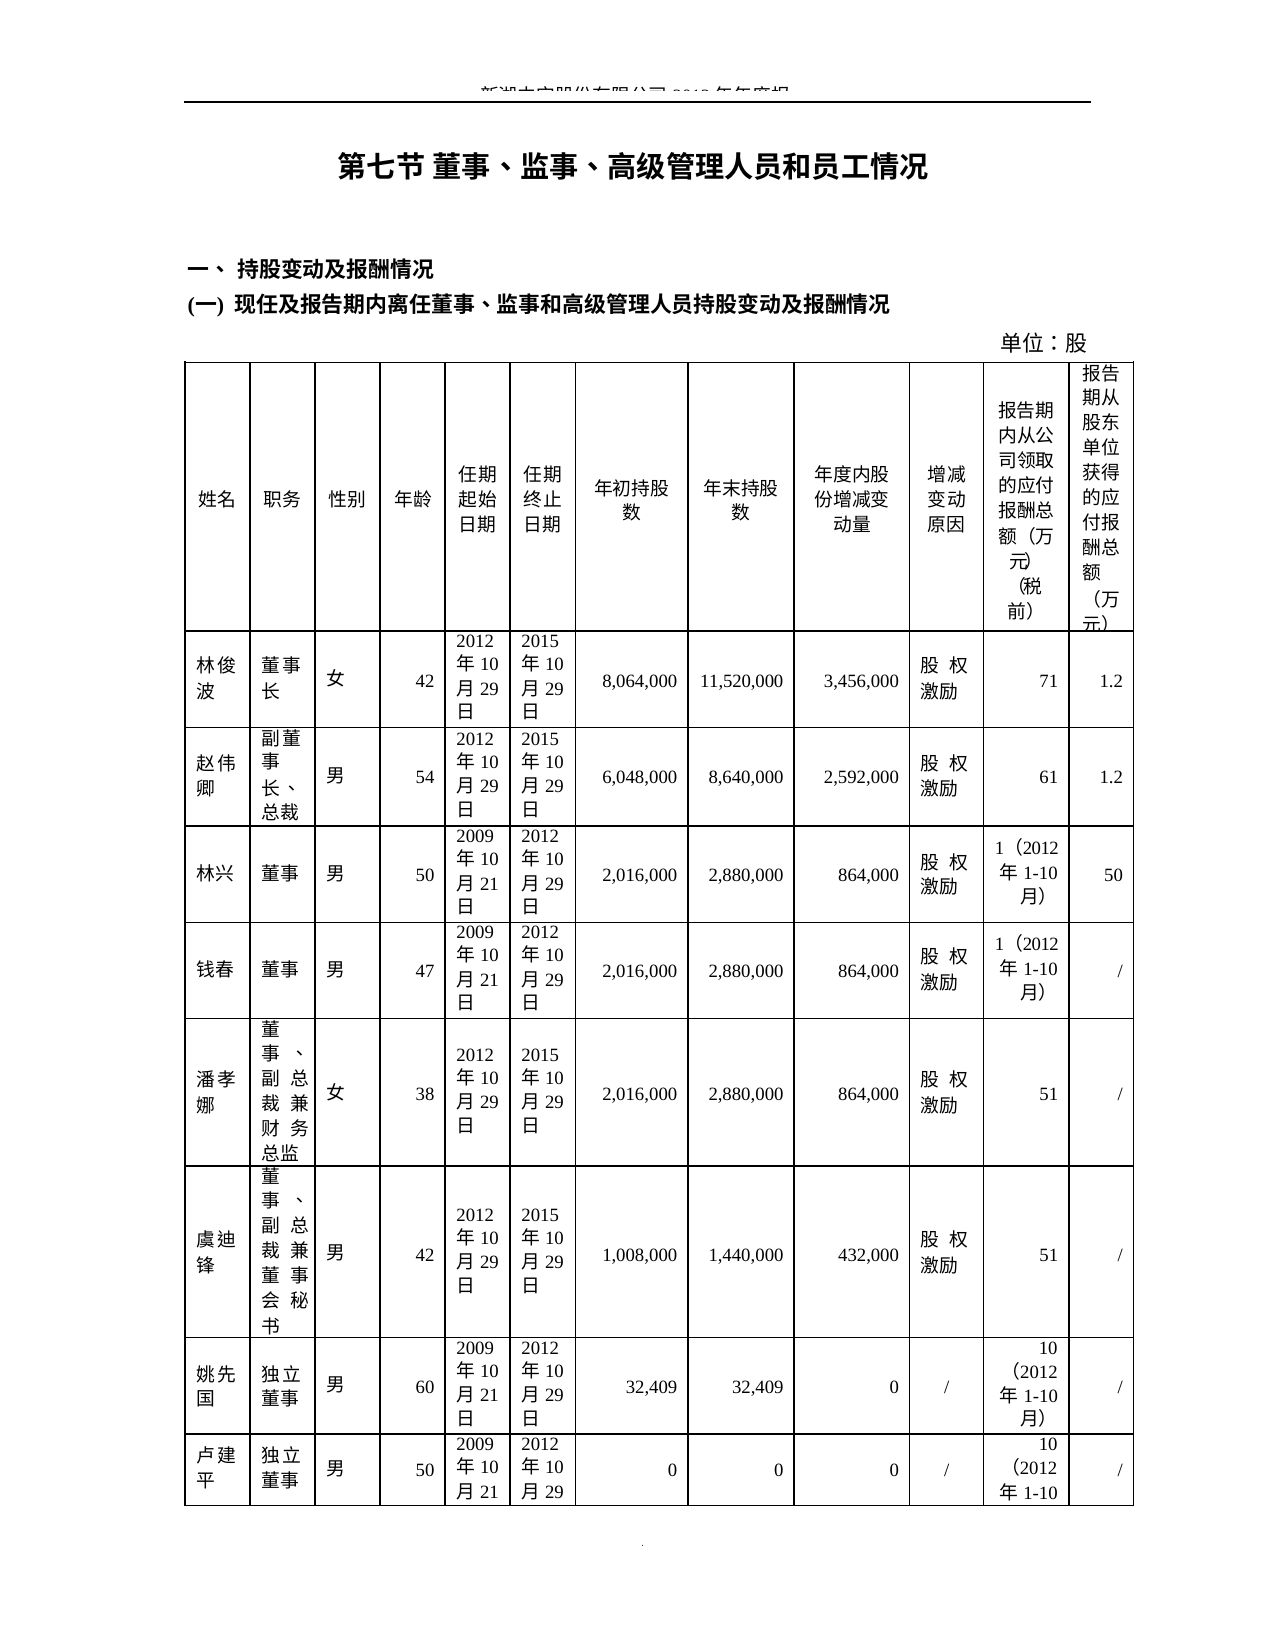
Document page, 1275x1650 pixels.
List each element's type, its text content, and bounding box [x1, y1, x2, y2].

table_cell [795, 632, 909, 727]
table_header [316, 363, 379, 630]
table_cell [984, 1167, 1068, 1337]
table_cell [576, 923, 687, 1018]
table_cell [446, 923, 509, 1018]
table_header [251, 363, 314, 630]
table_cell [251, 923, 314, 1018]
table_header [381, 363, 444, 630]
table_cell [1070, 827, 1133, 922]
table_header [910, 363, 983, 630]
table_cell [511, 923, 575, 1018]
subtitle 一、 持股变动及报酬情况 [187, 254, 895, 284]
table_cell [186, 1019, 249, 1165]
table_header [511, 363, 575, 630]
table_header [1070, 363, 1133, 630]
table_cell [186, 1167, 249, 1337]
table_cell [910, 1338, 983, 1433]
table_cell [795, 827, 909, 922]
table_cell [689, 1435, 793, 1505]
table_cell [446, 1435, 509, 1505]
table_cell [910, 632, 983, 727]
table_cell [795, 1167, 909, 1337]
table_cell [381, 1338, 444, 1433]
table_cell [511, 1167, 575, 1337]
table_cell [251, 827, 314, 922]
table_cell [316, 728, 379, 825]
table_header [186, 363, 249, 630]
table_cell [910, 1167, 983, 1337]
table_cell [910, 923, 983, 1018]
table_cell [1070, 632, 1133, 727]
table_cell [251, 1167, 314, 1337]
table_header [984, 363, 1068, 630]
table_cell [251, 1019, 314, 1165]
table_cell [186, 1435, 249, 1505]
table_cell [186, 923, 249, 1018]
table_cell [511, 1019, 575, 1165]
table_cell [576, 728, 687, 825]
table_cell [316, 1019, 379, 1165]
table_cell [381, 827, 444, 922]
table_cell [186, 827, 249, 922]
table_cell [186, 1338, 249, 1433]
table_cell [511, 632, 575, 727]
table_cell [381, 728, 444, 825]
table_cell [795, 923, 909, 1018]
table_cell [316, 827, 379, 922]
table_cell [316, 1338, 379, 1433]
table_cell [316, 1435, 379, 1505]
text 单位：股 [1000, 328, 1148, 358]
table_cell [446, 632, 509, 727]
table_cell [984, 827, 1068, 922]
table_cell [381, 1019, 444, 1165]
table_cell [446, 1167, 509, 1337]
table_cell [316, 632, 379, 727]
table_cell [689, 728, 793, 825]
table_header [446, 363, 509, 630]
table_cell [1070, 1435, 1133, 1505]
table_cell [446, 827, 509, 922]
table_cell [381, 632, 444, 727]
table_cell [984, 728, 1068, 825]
subtitle 第七节 董事、监事、高级管理人员和员工情况 [337, 146, 1148, 186]
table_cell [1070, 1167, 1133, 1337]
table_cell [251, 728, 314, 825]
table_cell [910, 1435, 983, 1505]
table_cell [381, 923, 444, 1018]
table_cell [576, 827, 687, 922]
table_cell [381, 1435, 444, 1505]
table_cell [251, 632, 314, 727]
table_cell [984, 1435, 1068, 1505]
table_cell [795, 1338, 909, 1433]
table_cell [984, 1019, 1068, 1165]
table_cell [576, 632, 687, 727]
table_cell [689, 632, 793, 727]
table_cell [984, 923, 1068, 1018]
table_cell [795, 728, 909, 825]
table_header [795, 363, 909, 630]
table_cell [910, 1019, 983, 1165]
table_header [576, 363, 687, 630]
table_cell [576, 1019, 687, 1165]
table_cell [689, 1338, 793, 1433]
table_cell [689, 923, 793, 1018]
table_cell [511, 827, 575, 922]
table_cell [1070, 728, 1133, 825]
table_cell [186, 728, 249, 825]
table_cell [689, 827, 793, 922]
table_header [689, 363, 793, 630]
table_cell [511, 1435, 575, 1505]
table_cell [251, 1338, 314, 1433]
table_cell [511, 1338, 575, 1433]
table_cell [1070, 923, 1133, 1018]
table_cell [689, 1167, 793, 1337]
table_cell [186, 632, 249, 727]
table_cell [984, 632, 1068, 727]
text (一) 现任及报告期内离任董事、监事和高级管理人员持股变动及报酬情况 [187, 289, 895, 319]
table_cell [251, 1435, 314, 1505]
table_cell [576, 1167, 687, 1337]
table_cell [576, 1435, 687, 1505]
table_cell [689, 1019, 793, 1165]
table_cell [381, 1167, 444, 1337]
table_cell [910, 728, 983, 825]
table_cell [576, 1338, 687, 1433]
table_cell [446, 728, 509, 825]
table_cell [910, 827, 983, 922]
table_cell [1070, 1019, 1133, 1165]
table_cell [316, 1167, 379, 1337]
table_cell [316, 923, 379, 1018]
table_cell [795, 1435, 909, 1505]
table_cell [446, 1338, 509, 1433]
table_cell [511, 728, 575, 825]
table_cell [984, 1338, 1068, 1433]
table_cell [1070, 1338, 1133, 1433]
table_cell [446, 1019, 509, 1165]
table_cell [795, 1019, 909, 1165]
